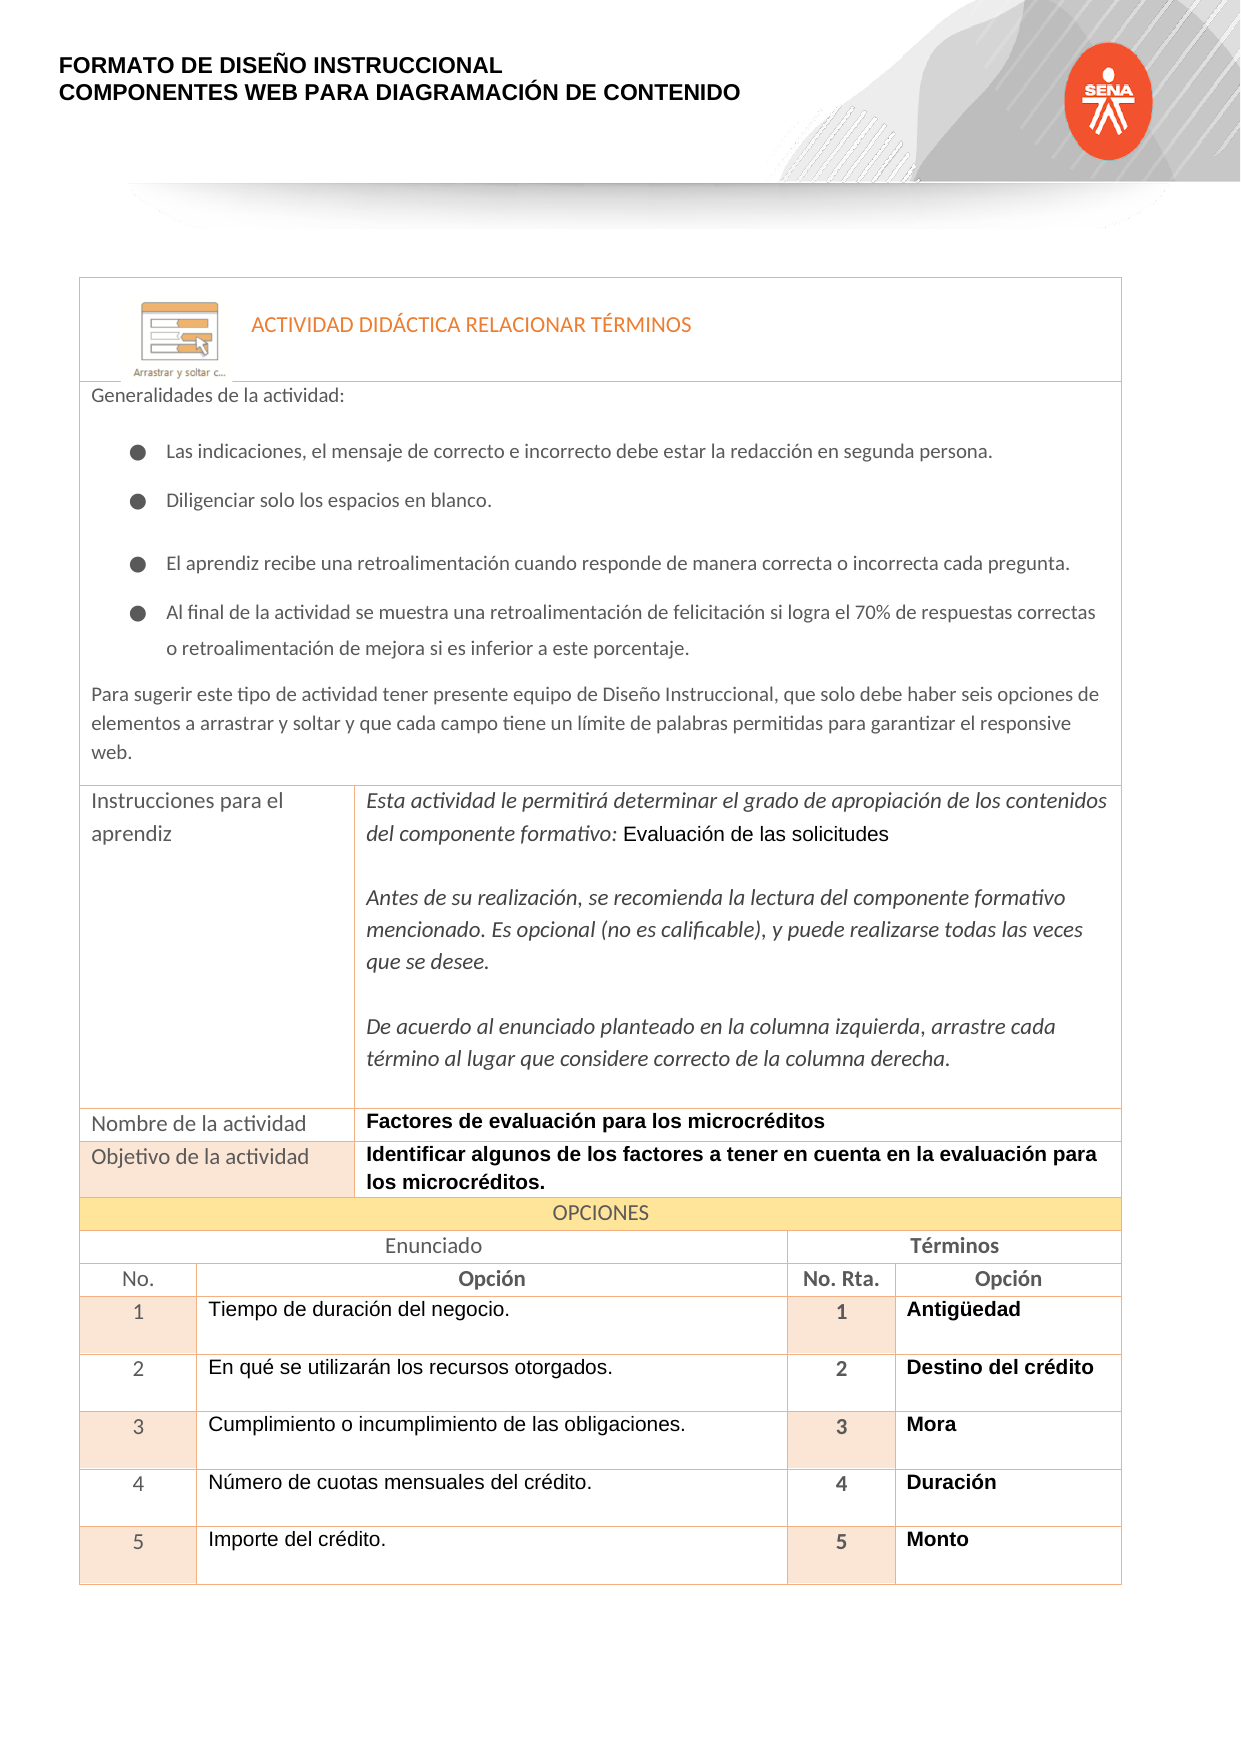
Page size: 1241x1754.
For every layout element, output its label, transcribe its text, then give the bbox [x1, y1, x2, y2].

table_cell Mora [896, 1412, 1121, 1468]
table_cell Instrucciones para el aprendiz [80, 786, 354, 1108]
table_cell Nombre de la actividad [80, 1109, 354, 1141]
table_cell Monto [896, 1527, 1121, 1583]
table_cell Destino del crédito [896, 1355, 1121, 1411]
table_cell 4 [80, 1470, 196, 1526]
table_cell Esta actividad le permitirá determinar el grado de apropiación de los contenidos del componente formativo: Evaluación de las solicitudes Antes de su realización, se recomienda la lectura del componente formativo mencionado. Es opcional (no es calificable), y puede realizarse todas las veces que se desee. De acuerdo al enunciado planteado en la columna izquierda, arrastre cada término al lugar que considere correcto de la columna derecha. [355, 786, 1121, 1108]
table_cell Tiempo de duración del negocio. [197, 1297, 787, 1353]
table_cell 5 [788, 1527, 895, 1583]
picture [120, 293, 233, 382]
picture [0, 0, 1241, 229]
table_cell Identificar algunos de los factores a tener en cuenta en la evaluación para los microcréditos. [355, 1142, 1121, 1197]
table_cell 3 [788, 1412, 895, 1468]
table_cell Cumplimiento o incumplimiento de las obligaciones. [197, 1412, 787, 1468]
table_cell 2 [788, 1355, 895, 1411]
table_cell Importe del crédito. [197, 1527, 787, 1583]
table_cell Opción [896, 1264, 1121, 1296]
table_cell 3 [80, 1412, 196, 1468]
table_cell Antigüedad [896, 1297, 1121, 1353]
table_cell 4 [788, 1470, 895, 1526]
table_cell No. [80, 1264, 196, 1296]
table_cell En qué se utilizarán los recursos otorgados. [197, 1355, 787, 1411]
table_header ACTIVIDAD DIDÁCTICA RELACIONAR TÉRMINOS [80, 278, 1121, 381]
table_cell Objetivo de la actividad [80, 1142, 354, 1197]
table_cell Generalidades de la actividad: Las indicaciones, el mensaje de correcto e incorrecto debe estar la redacción en segunda persona. Diligenciar solo los espacios en blanco. El aprendiz recibe una retroalimentación cuando responde de manera correcta o incorrecta cada pregunta. Al final de la actividad se muestra una retroalimentación de felicitación si logra el 70% de respuestas correctas o retroalimentación de mejora si es inferior a este porcentaje. Para sugerir este tipo de actividad tener presente equipo de Diseño Instruccional, que solo debe haber seis opciones de elementos a arrastrar y soltar y que cada campo tiene un límite de palabras permitidas para garantizar el responsive web. [80, 382, 1121, 785]
table_cell Duración [896, 1470, 1121, 1526]
table_cell 1 [788, 1297, 895, 1353]
table_cell Opción [197, 1264, 787, 1296]
table_cell 5 [80, 1527, 196, 1583]
table_cell Términos [788, 1231, 1121, 1263]
table_cell 1 [80, 1297, 196, 1353]
table_cell Enunciado [80, 1231, 787, 1263]
table_cell Factores de evaluación para los microcréditos [355, 1109, 1121, 1141]
table_cell Número de cuotas mensuales del crédito. [197, 1470, 787, 1526]
table_cell 2 [80, 1355, 196, 1411]
table_cell OPCIONES [80, 1198, 1121, 1230]
table_cell No. Rta. [788, 1264, 895, 1296]
